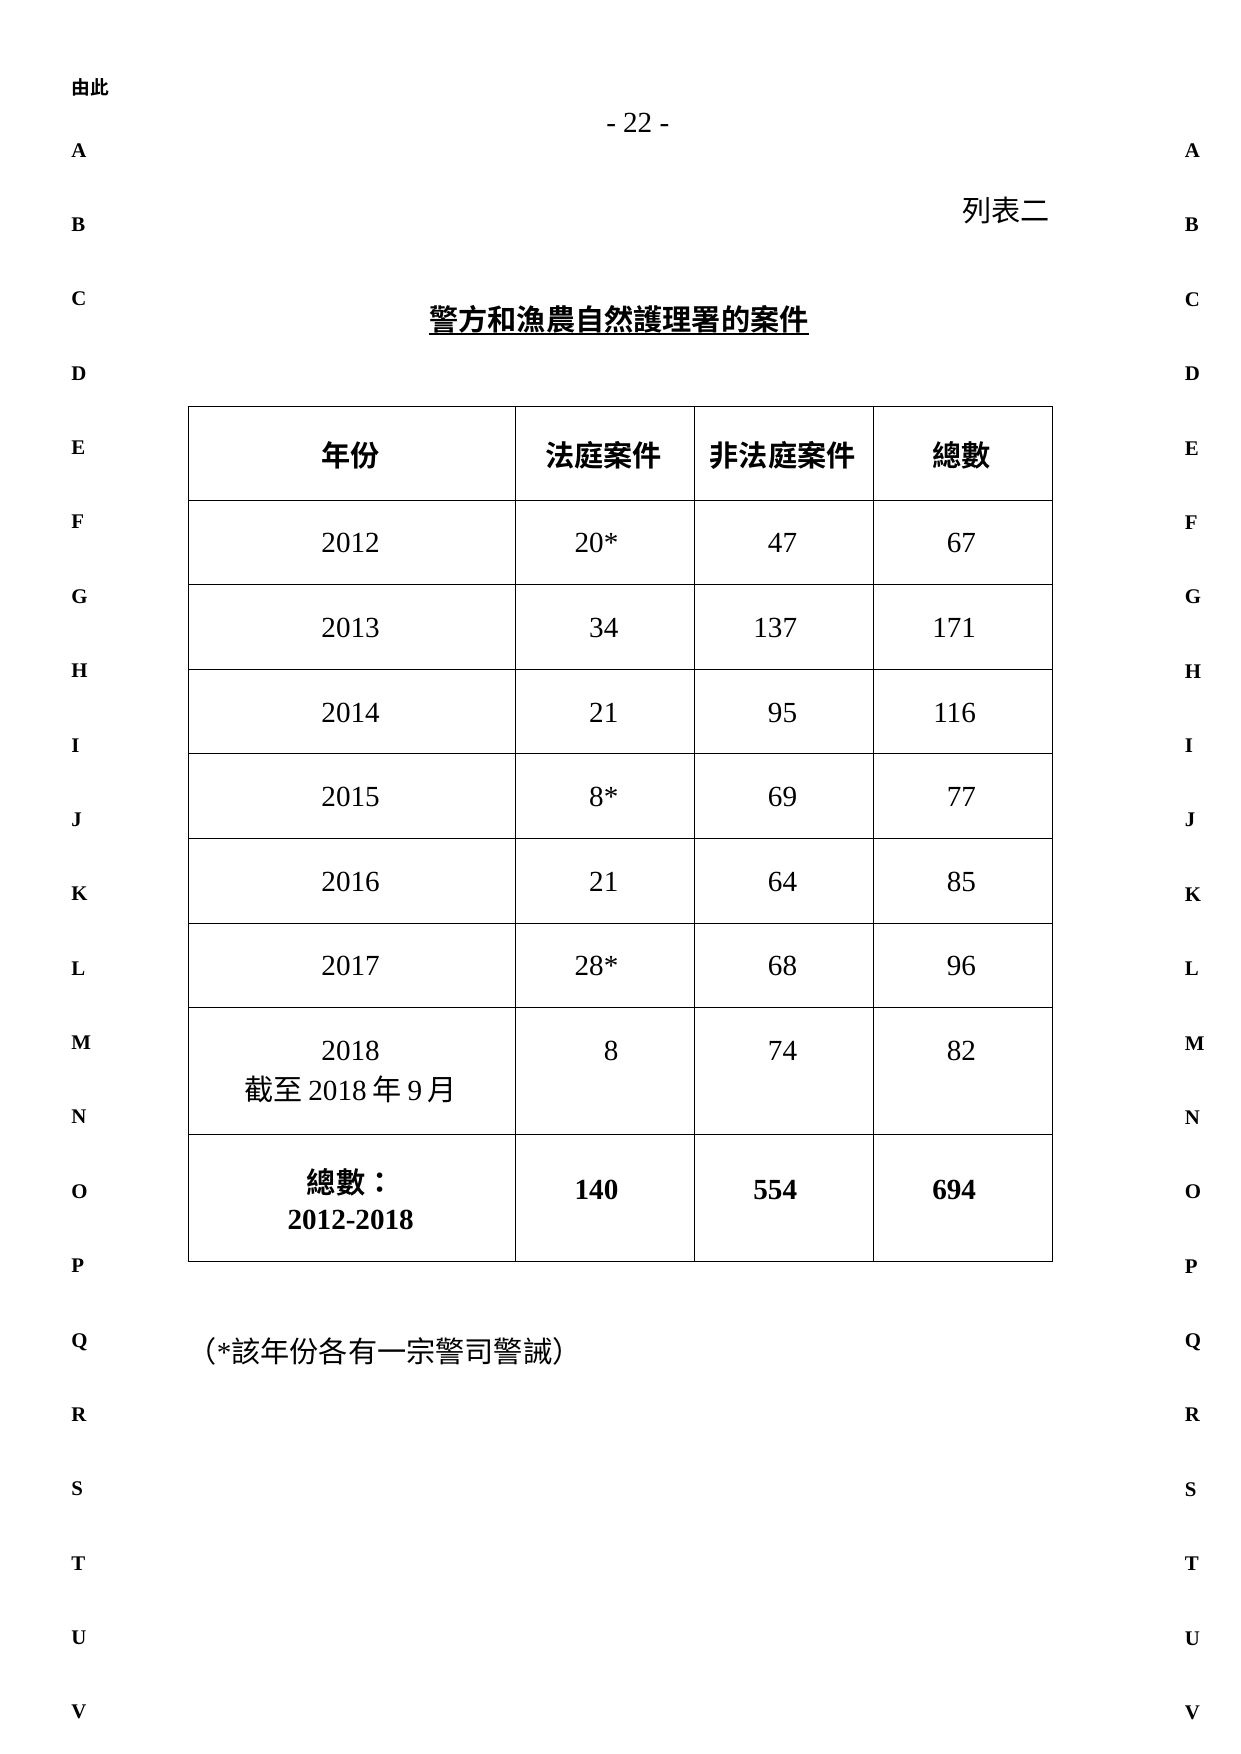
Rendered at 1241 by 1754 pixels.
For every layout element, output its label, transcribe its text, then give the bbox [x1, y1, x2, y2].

table_cell 8 [516, 1008, 694, 1134]
text 列表二 [150, 187, 1050, 230]
text （*該年份各有一宗警司警誡） [187, 1329, 1050, 1371]
table_header 總數 [874, 407, 1052, 499]
table_cell 67 [874, 501, 1052, 584]
table_cell 85 [874, 839, 1052, 922]
text 警方和漁農自然護理署的案件 [187, 297, 1050, 339]
table_cell 137 [695, 585, 873, 669]
table_cell 2017 [189, 924, 515, 1007]
table_cell 2015 [189, 754, 515, 838]
table_cell 2014 [189, 670, 515, 753]
table_cell 總數： 2012-2018 [189, 1135, 515, 1261]
table_cell 171 [874, 585, 1052, 669]
table_cell 64 [695, 839, 873, 922]
table_cell 74 [695, 1008, 873, 1134]
table_cell 21 [516, 670, 694, 753]
table_cell 8* [516, 754, 694, 838]
table_cell 68 [695, 924, 873, 1007]
table_cell 69 [695, 754, 873, 838]
table_header 年份 [189, 407, 515, 499]
table_cell 2018 截至2018年9月 [189, 1008, 515, 1134]
table_cell 554 [695, 1135, 873, 1261]
table_cell 95 [695, 670, 873, 753]
table_cell 77 [874, 754, 1052, 838]
table_cell 2012 [189, 501, 515, 584]
table_cell 140 [516, 1135, 694, 1261]
table_cell 82 [874, 1008, 1052, 1134]
table_cell 694 [874, 1135, 1052, 1261]
table_cell 2013 [189, 585, 515, 669]
table_cell 116 [874, 670, 1052, 753]
table_cell 2016 [189, 839, 515, 922]
table_cell 20* [516, 501, 694, 584]
table_header 法庭案件 [516, 407, 694, 499]
table_cell 96 [874, 924, 1052, 1007]
table_header 非法庭案件 [695, 407, 873, 499]
table_cell 28* [516, 924, 694, 1007]
table_cell 21 [516, 839, 694, 922]
table_cell 47 [695, 501, 873, 584]
table_cell 34 [516, 585, 694, 669]
